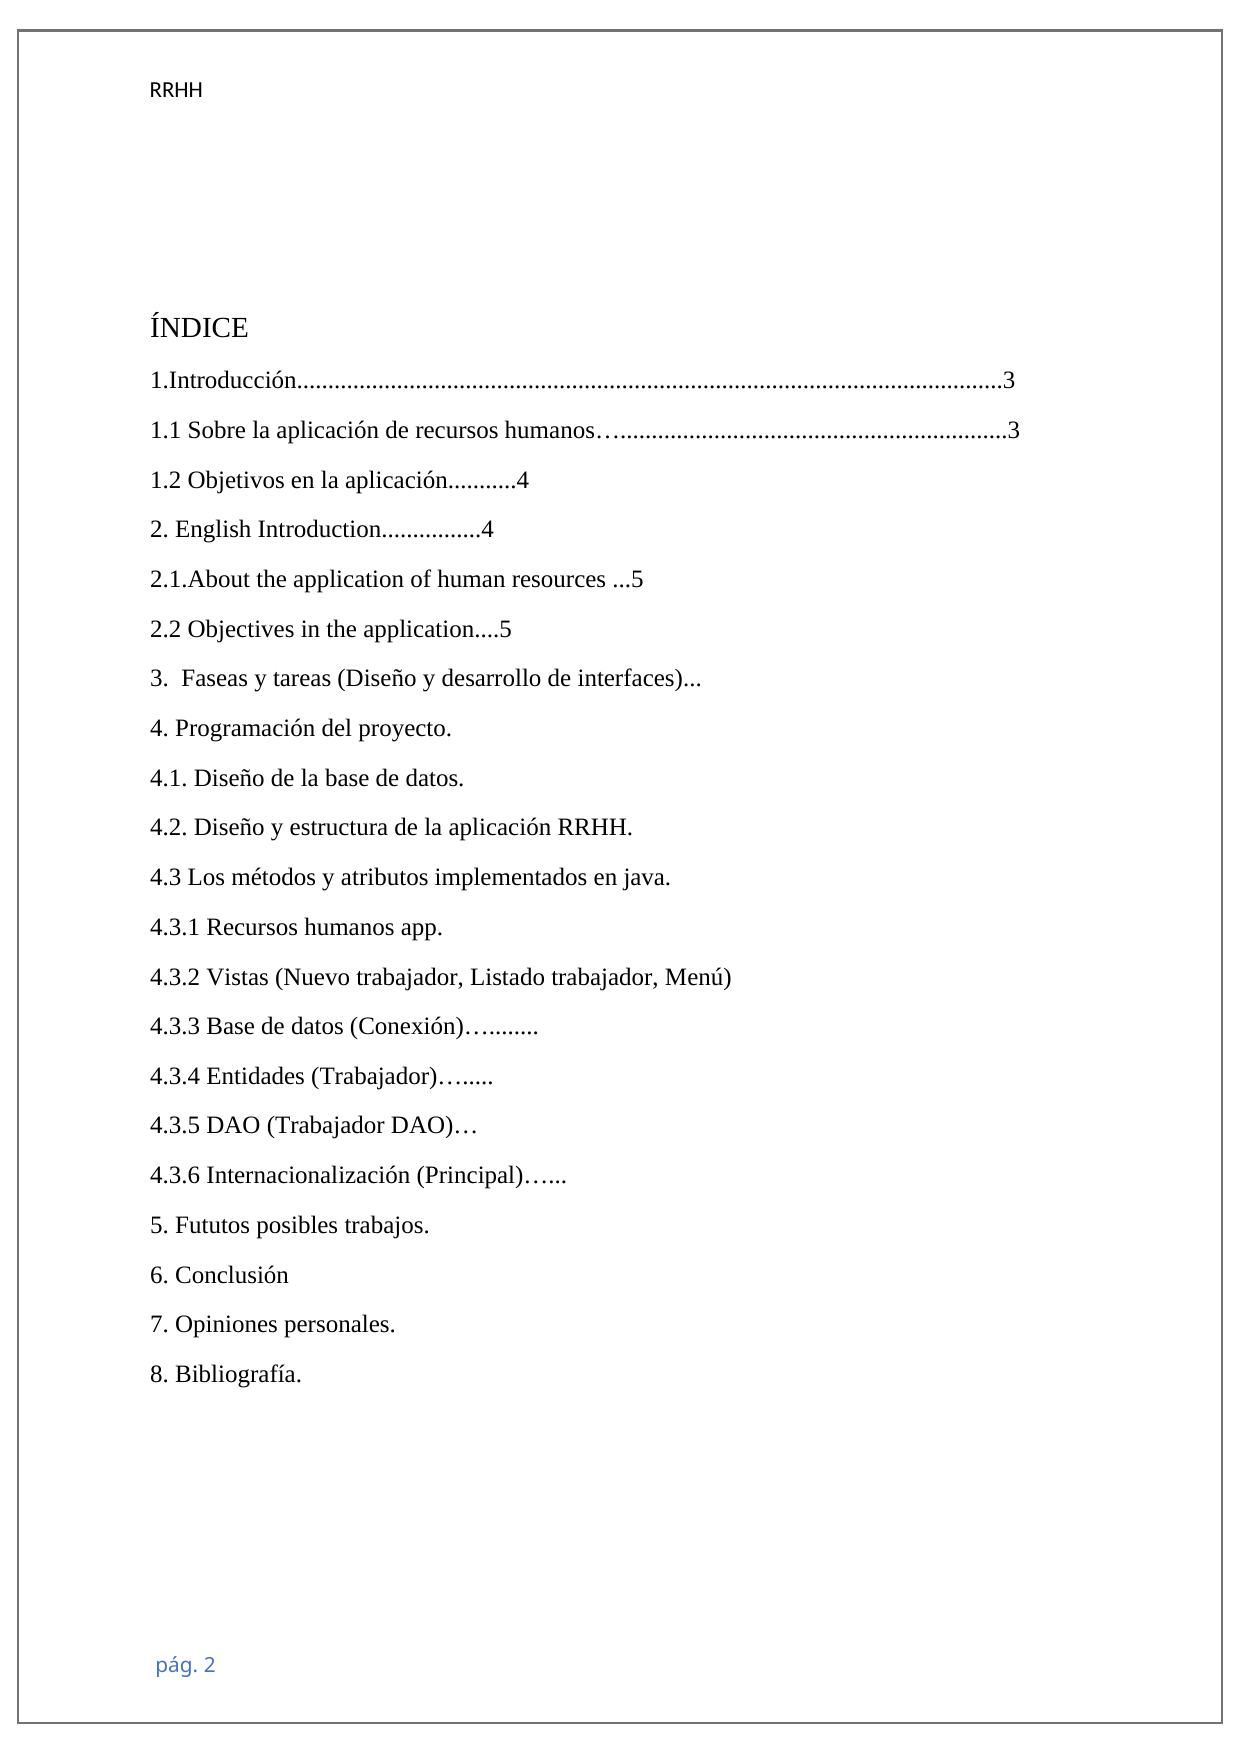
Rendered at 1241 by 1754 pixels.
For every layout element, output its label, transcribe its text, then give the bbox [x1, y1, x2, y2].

text 2.2 Objectives in the application....5 [150, 614, 1090, 642]
text 4.1. Diseño de la base de datos. [150, 763, 1090, 792]
text 4.3.3 Base de datos (Conexión)…........ [150, 1011, 1090, 1040]
text 6. Conclusión [150, 1260, 1090, 1288]
text 2. English Introduction................4 [150, 514, 1090, 543]
text 4.3.6 Internacionalización (Principal)…... [150, 1160, 1090, 1189]
text 7. Opiniones personales. [150, 1309, 1090, 1338]
text 1.1 Sobre la aplicación de recursos humanos…..............................................................3 [150, 415, 1090, 444]
text 4.3.5 DAO (Trabajador DAO)… [150, 1111, 1090, 1139]
text 5. Fututos posibles trabajos. [150, 1210, 1090, 1239]
text 1.Introducción.................................................................................................................3 [150, 365, 1090, 394]
text 3. Faseas y tareas (Diseño y desarrollo de interfaces)... [150, 663, 1090, 692]
text 8. Bibliografía. [150, 1359, 1090, 1388]
text 4. Programación del proyecto. [150, 713, 1090, 742]
text 4.3.4 Entidades (Trabajador)…..... [150, 1061, 1090, 1090]
text 4.3.2 Vistas (Nuevo trabajador, Listado trabajador, Menú) [150, 962, 1090, 990]
text 4.3 Los métodos y atributos implementados en java. [150, 862, 1090, 891]
text 4.3.1 Recursos humanos app. [150, 912, 1090, 941]
text 2.1.About the application of human resources ...5 [150, 564, 1090, 593]
text 4.2. Diseño y estructura de la aplicación RRHH. [150, 812, 1090, 841]
text 1.2 Objetivos en la aplicación...........4 [150, 465, 1090, 493]
text ÍNDICE [150, 310, 1090, 344]
